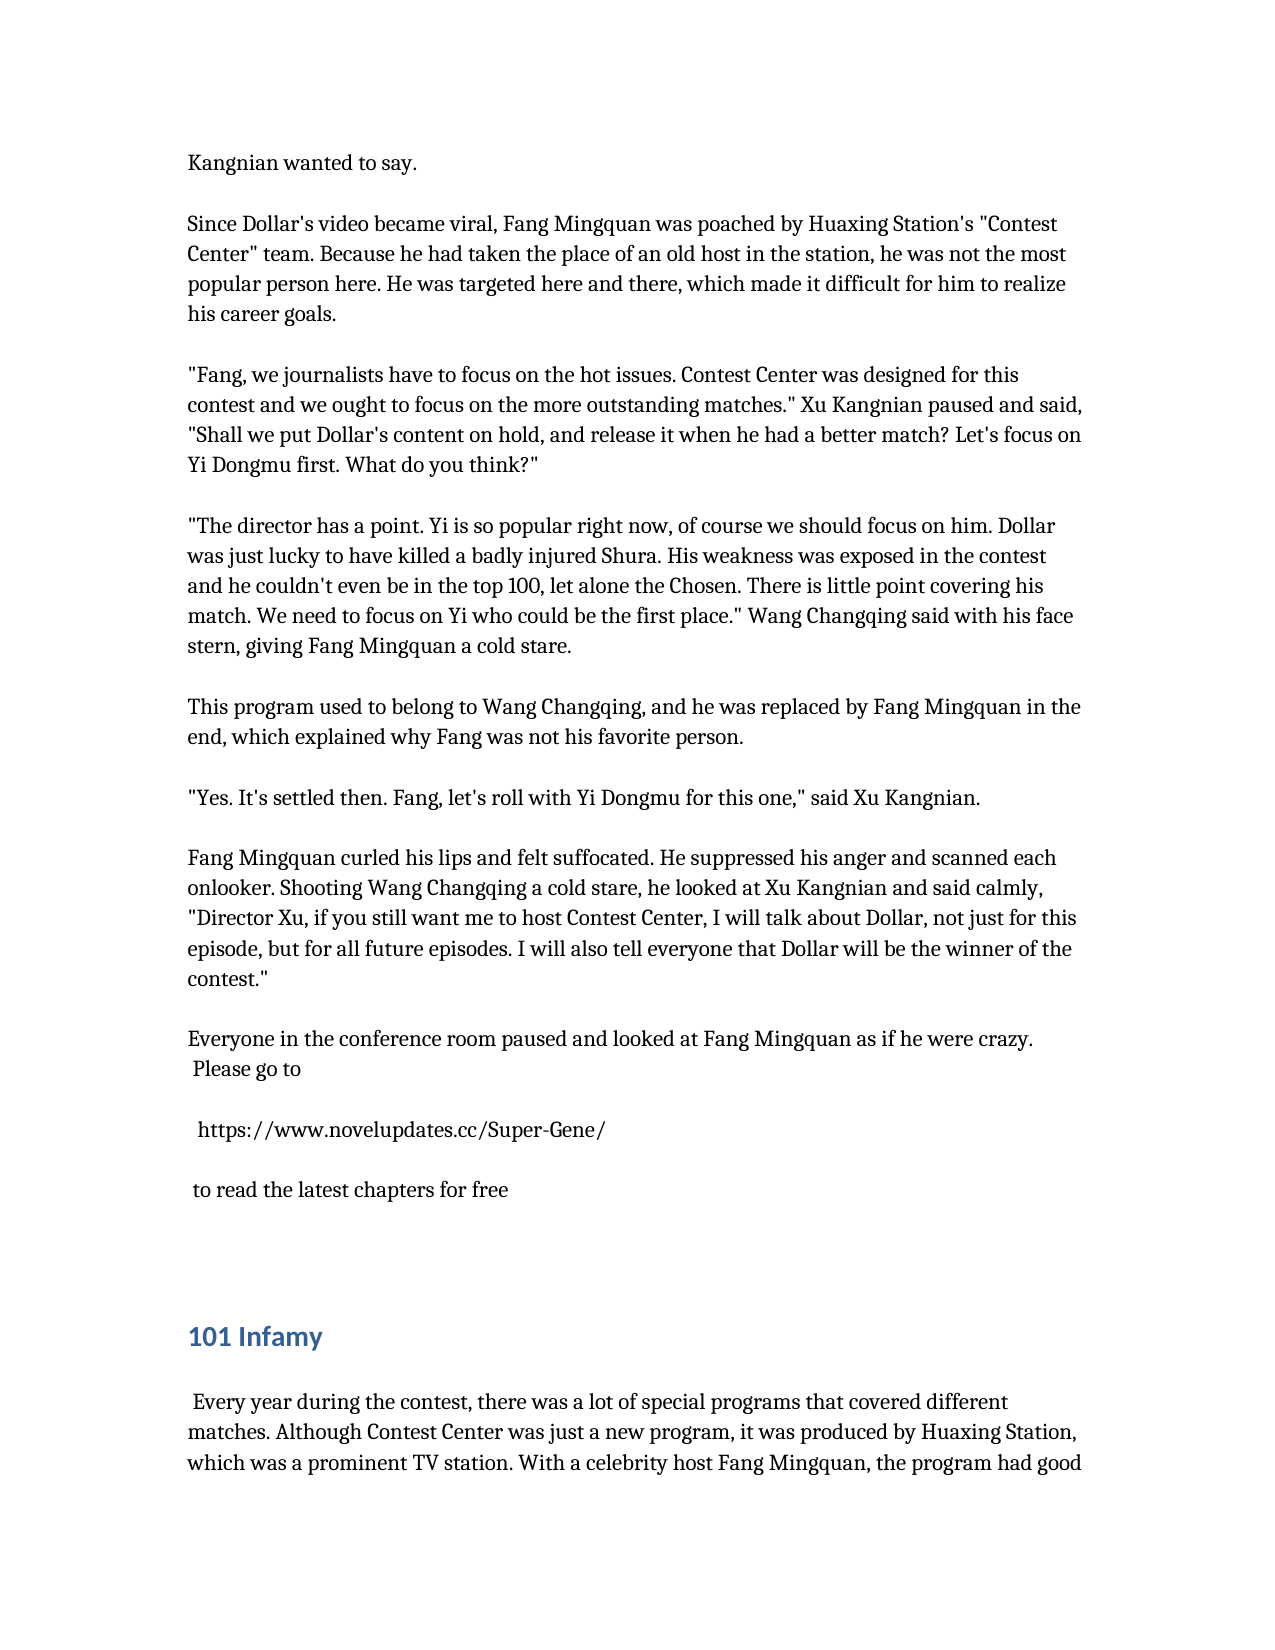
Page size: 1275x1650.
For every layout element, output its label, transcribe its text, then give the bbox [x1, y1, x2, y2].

subtitle 101 Infamy [187, 1318, 1087, 1353]
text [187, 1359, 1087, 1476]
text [187, 150, 1087, 1264]
